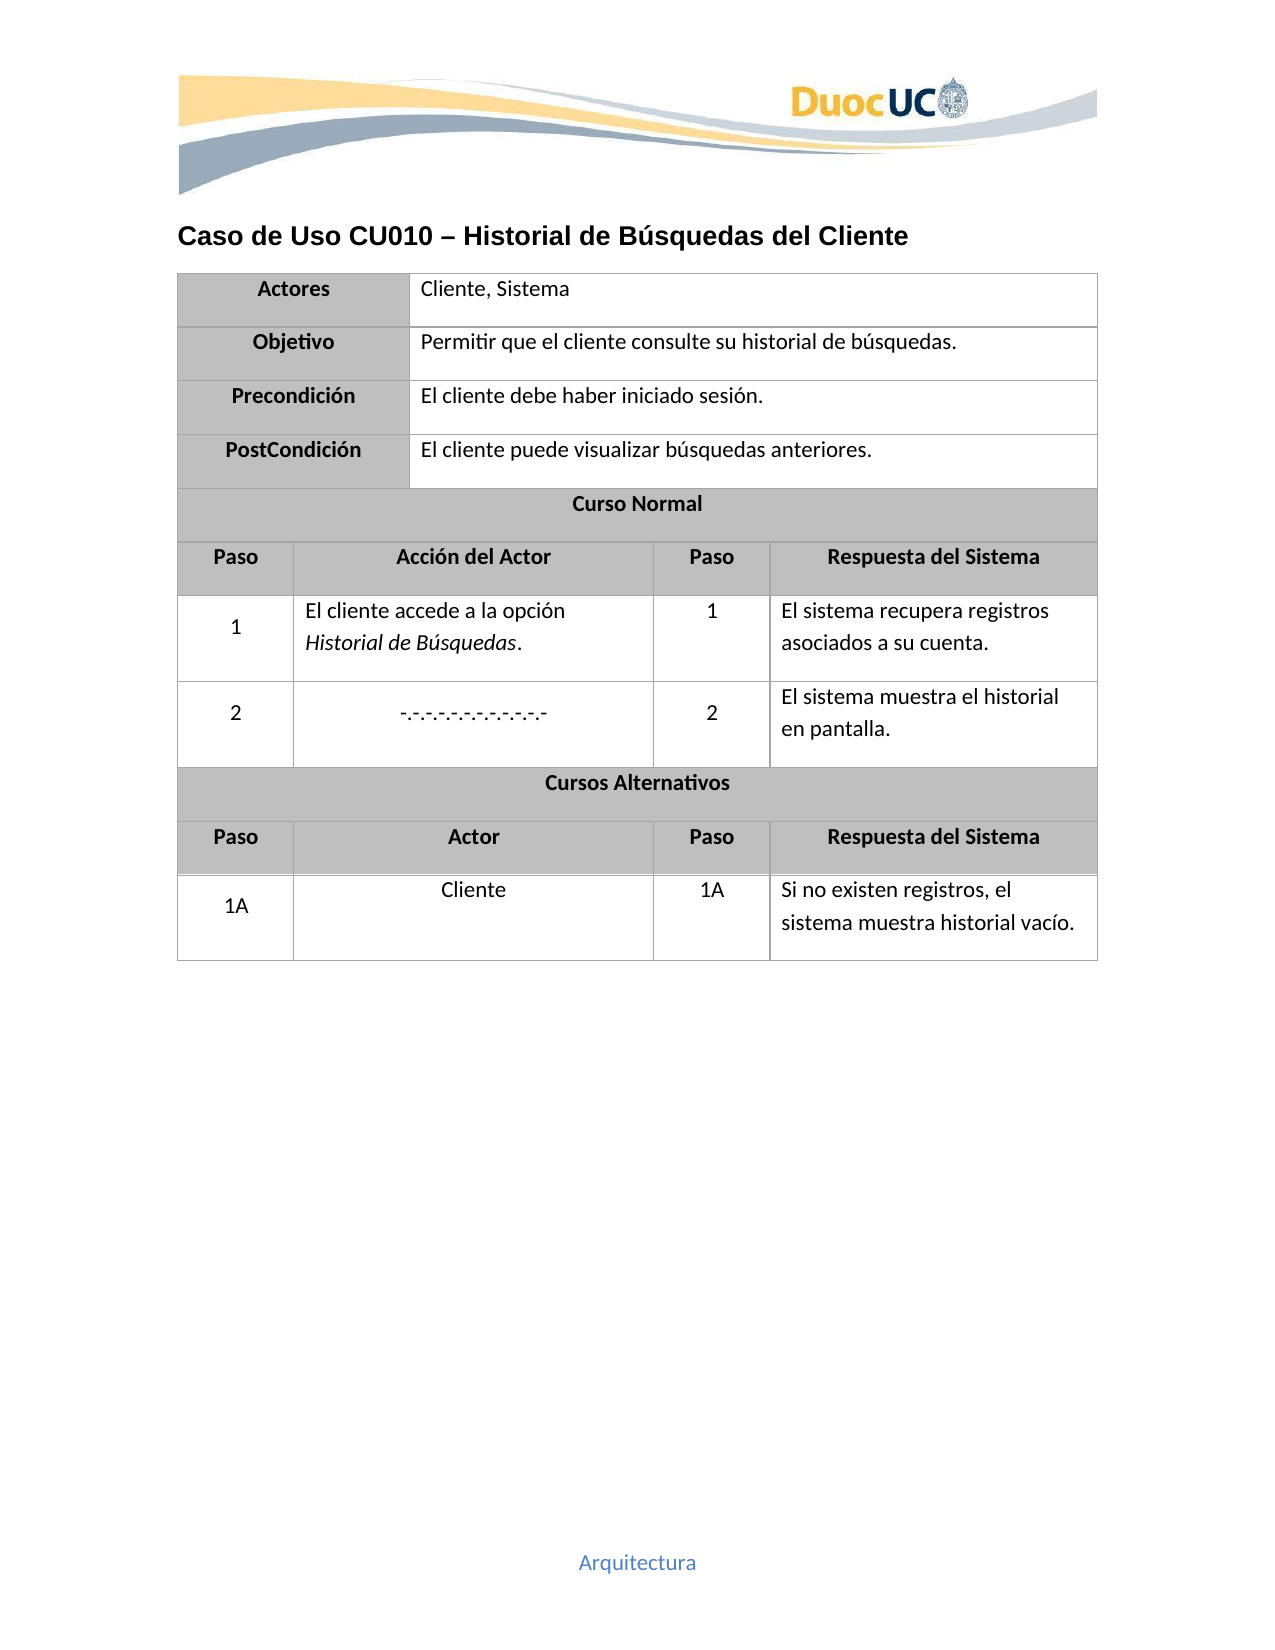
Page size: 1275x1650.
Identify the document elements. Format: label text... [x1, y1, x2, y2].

subtitle Caso de Uso CU010 – Historial de Búsquedas del Cliente [177, 219, 1098, 251]
table_cell 1 [654, 596, 769, 681]
table_cell Cursos Alternativos [178, 768, 1097, 821]
table_cell Paso [654, 543, 769, 595]
table_cell Paso [654, 822, 769, 874]
table_cell Paso [178, 543, 293, 595]
table_header Cliente, Sistema [410, 274, 1097, 326]
table_cell PostCondición [178, 435, 409, 488]
table_cell Curso Normal [178, 489, 1097, 541]
table_cell 2 [178, 682, 293, 767]
table_cell El sistema muestra el historial en pantalla. [771, 682, 1097, 767]
table_cell 1 [178, 596, 293, 681]
table_cell 1A [654, 876, 769, 960]
table_cell 2 [654, 682, 769, 767]
table_cell Acción del Actor [294, 543, 653, 595]
table_cell Paso [178, 822, 293, 874]
table_cell El sistema recupera registros asociados a su cuenta. [771, 596, 1097, 681]
table_cell Precondición [178, 381, 409, 434]
picture [177, 73, 1098, 195]
table_cell Permitir que el cliente consulte su historial de búsquedas. [410, 328, 1097, 380]
table_cell Respuesta del Sistema [771, 822, 1097, 874]
table_cell 1A [178, 876, 293, 960]
table_cell -.-.-.-.-.-.-.-.-.-.-.- [294, 682, 653, 767]
table_cell Respuesta del Sistema [771, 543, 1097, 595]
table_header Actores [178, 274, 409, 326]
table_cell El cliente debe haber iniciado sesión. [410, 381, 1097, 434]
table_cell Actor [294, 822, 653, 874]
table_cell El cliente puede visualizar búsquedas anteriores. [410, 435, 1097, 488]
table_cell Objetivo [178, 328, 409, 380]
table_cell El cliente accede a la opción Historial de Búsquedas. [294, 596, 653, 681]
table_cell Si no existen registros, el sistema muestra historial vacío. [771, 876, 1097, 960]
table_cell Cliente [294, 876, 653, 960]
